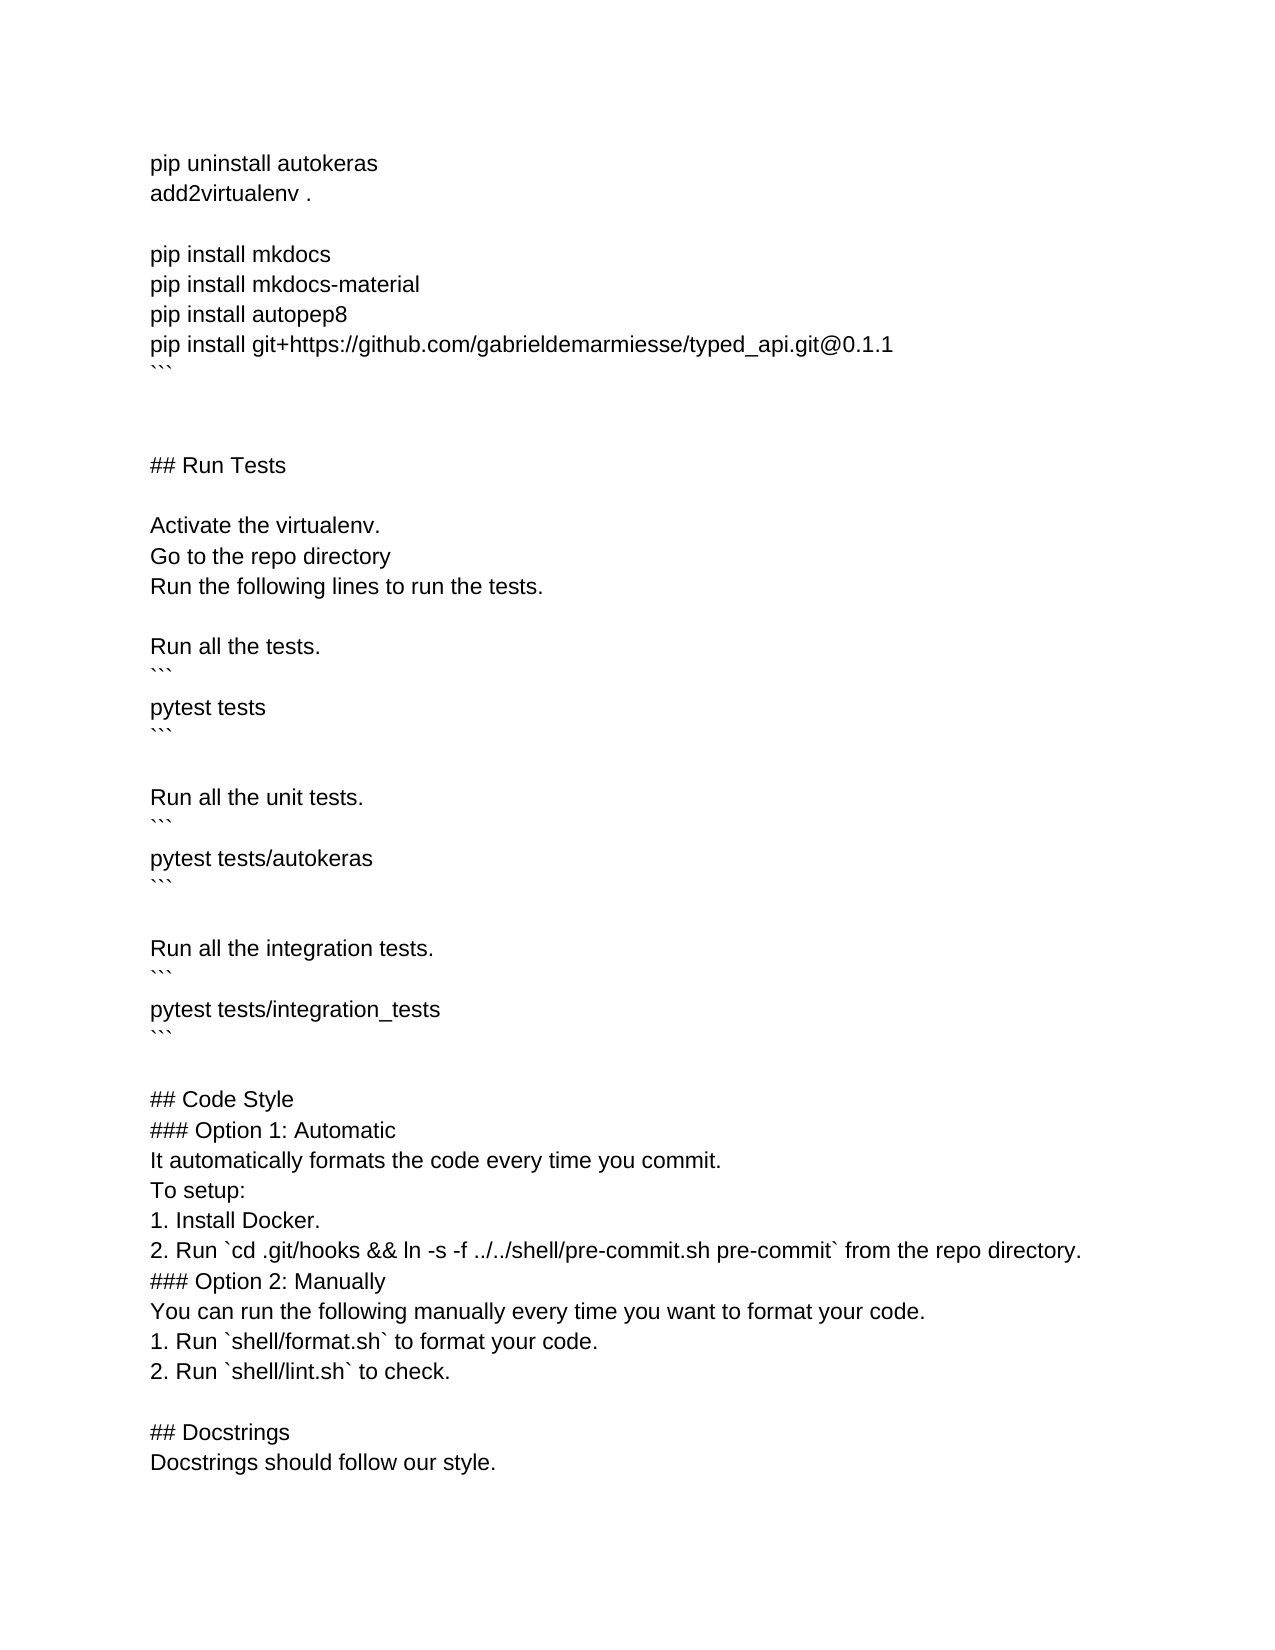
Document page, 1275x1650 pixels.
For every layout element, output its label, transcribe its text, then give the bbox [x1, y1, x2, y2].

text pytest tests [150, 694, 1125, 720]
text pytest tests/integration_tests [150, 996, 1125, 1022]
text ``` [150, 875, 1125, 901]
text ``` [150, 724, 1125, 750]
text pip install mkdocs-material [150, 271, 1125, 297]
text 1. Install Docker. [150, 1207, 1125, 1234]
text add2virtualenv . [150, 180, 1125, 207]
text To setup: [150, 1177, 1125, 1203]
text pip install mkdocs [150, 241, 1125, 267]
text pip install autopep8 [150, 301, 1125, 327]
text Run all the tests. [150, 633, 1125, 660]
text 2. Run `cd .git/hooks && ln -s -f ../../shell/pre-commit.sh pre-commit` from the repo directory. [150, 1237, 1125, 1264]
text Activate the virtualenv. [150, 512, 1125, 539]
text Go to the repo directory [150, 543, 1125, 569]
text ### Option 1: Automatic [150, 1117, 1125, 1143]
text ## Code Style [150, 1086, 1125, 1113]
text It automatically formats the code every time you commit. [150, 1147, 1125, 1173]
text You can run the following manually every time you want to format your code. [150, 1298, 1125, 1324]
text 2. Run `shell/lint.sh` to check. [150, 1358, 1125, 1385]
text Docstrings should follow our style. [150, 1449, 1125, 1475]
text ``` [150, 1026, 1125, 1052]
text ``` [150, 361, 1125, 388]
text 1. Run `shell/format.sh` to format your code. [150, 1328, 1125, 1354]
text ``` [150, 663, 1125, 690]
text ``` [150, 814, 1125, 841]
text ### Option 2: Manually [150, 1268, 1125, 1294]
text Run all the integration tests. [150, 935, 1125, 962]
text ## Run Tests [150, 452, 1125, 478]
text Run all the unit tests. [150, 784, 1125, 811]
text ``` [150, 966, 1125, 992]
text pytest tests/autokeras [150, 845, 1125, 871]
text pip install git+https://github.com/gabrieldemarmiesse/typed_api.git@0.1.1 [150, 331, 1125, 358]
text ## Docstrings [150, 1419, 1125, 1445]
text Run the following lines to run the tests. [150, 573, 1125, 599]
text pip uninstall autokeras [150, 150, 1125, 176]
